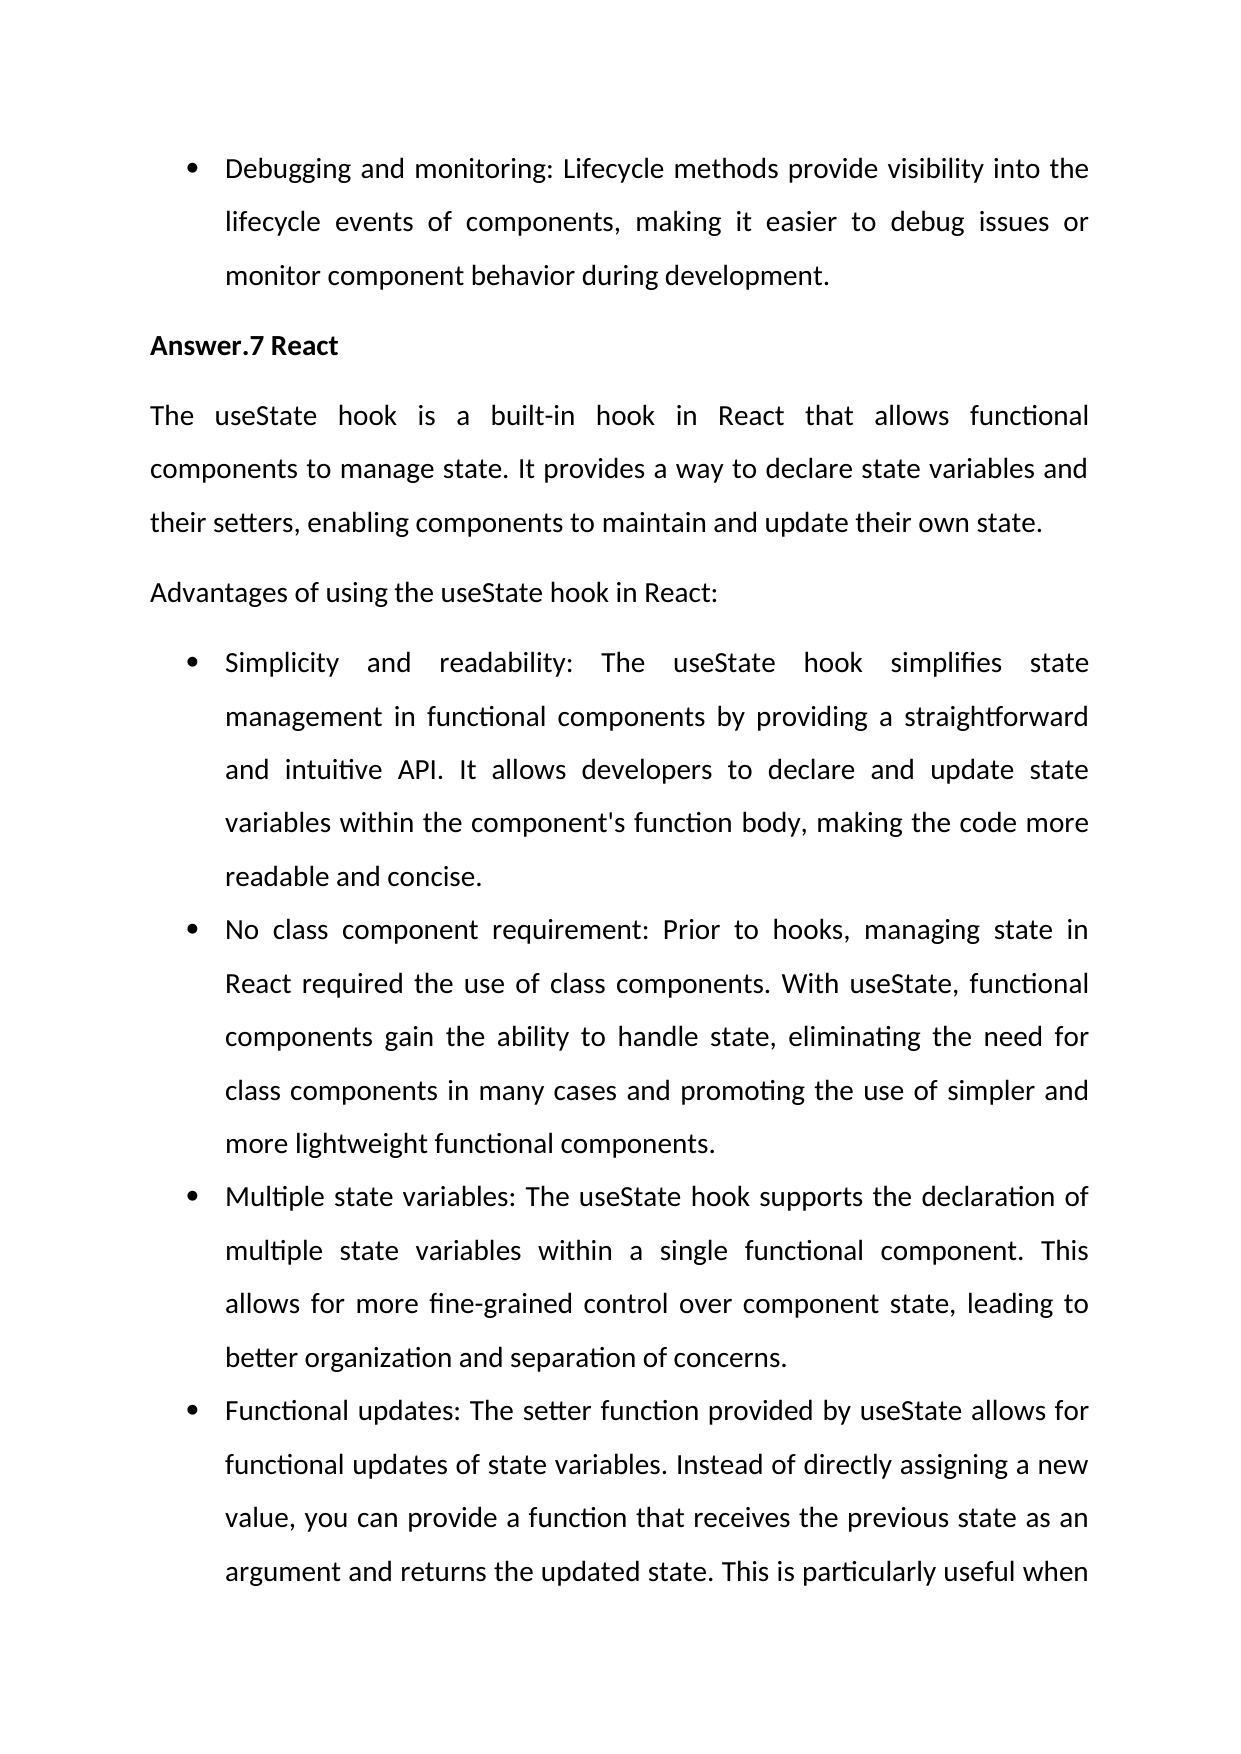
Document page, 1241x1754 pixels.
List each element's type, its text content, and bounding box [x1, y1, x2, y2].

list No class component requirement: Prior to hooks, managing state in React required the use of class components. With useState, functional components gain the ability to handle state, eliminating the need for class components in many cases and promoting the use of simpler and more lightweight functional components. [187, 911, 1090, 1161]
text The useState hook is a built-in hook in React that allows functional components to manage state. It provides a way to declare state variables and their setters, enabling components to maintain and update their own state. [150, 397, 1090, 539]
list Multiple state variables: The useState hook supports the declaration of multiple state variables within a single functional component. This allows for more fine-grained control over component state, leading to better organization and separation of concerns. [187, 1178, 1090, 1374]
text Advantages of using the useState hook in React: [150, 574, 1090, 610]
text Answer.7 React [150, 327, 1090, 363]
list Simplicity and readability: The useState hook simplifies state management in functional components by providing a straightforward and intuitive API. It allows developers to declare and update state variables within the component's function body, making the code more readable and concise. [187, 644, 1090, 893]
list Debugging and monitoring: Lifecycle methods provide visibility into the lifecycle events of components, making it easier to debug issues or monitor component behavior during development. [187, 150, 1090, 292]
